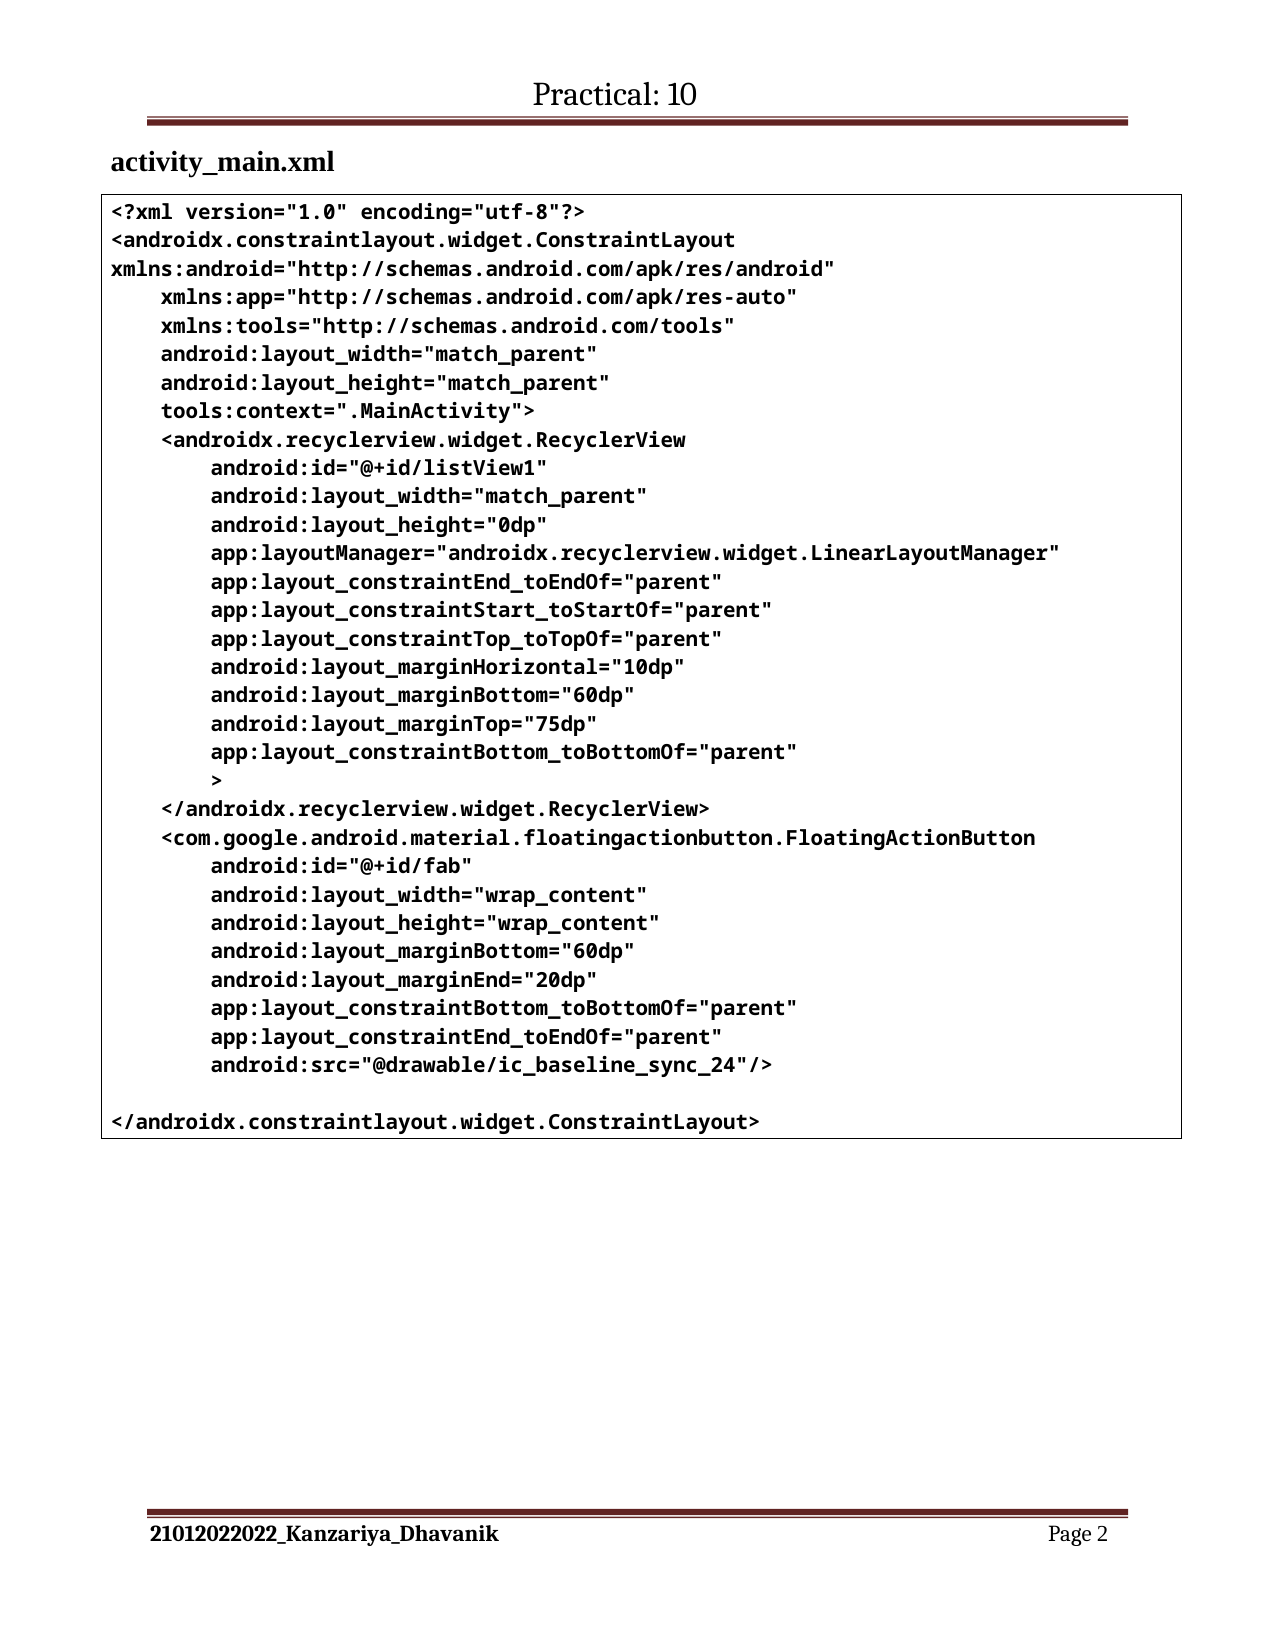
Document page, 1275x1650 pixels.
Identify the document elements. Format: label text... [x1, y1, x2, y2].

text <?xml version="1.0" encoding="utf-8"?> <androidx.constraintlayout.widget.ConstraintLayout xmlns:android="http://schemas.android.com/apk/res/android" xmlns:app="http://schemas.android.com/apk/res-auto" xmlns:tools="http://schemas.android.com/tools" android:layout_width="match_parent" android:layout_height="match_parent" tools:context=".MainActivity"> <androidx.recyclerview.widget.RecyclerView android:id="@+id/listView1" android:layout_width="match_parent" android:layout_height="0dp" app:layoutManager="androidx.recyclerview.widget.LinearLayoutManager" app:layout_constraintEnd_toEndOf="parent" app:layout_constraintStart_toStartOf="parent" app:layout_constraintTop_toTopOf="parent" android:layout_marginHorizontal="10dp" android:layout_marginBottom="60dp" android:layout_marginTop="75dp" app:layout_constraintBottom_toBottomOf="parent" > </androidx.recyclerview.widget.RecyclerView> <com.google.android.material.floatingactionbutton.FloatingActionButton android:id="@+id/fab" android:layout_width="wrap_content" android:layout_height="wrap_content" android:layout_marginBottom="60dp" android:layout_marginEnd="20dp" app:layout_constraintBottom_toBottomOf="parent" app:layout_constraintEnd_toEndOf="parent" android:src="@drawable/ic_baseline_sync_24"/> </androidx.constraintlayout.widget.ConstraintLayout> [102, 195, 1181, 1138]
text activity_main.xml [110, 144, 1173, 177]
